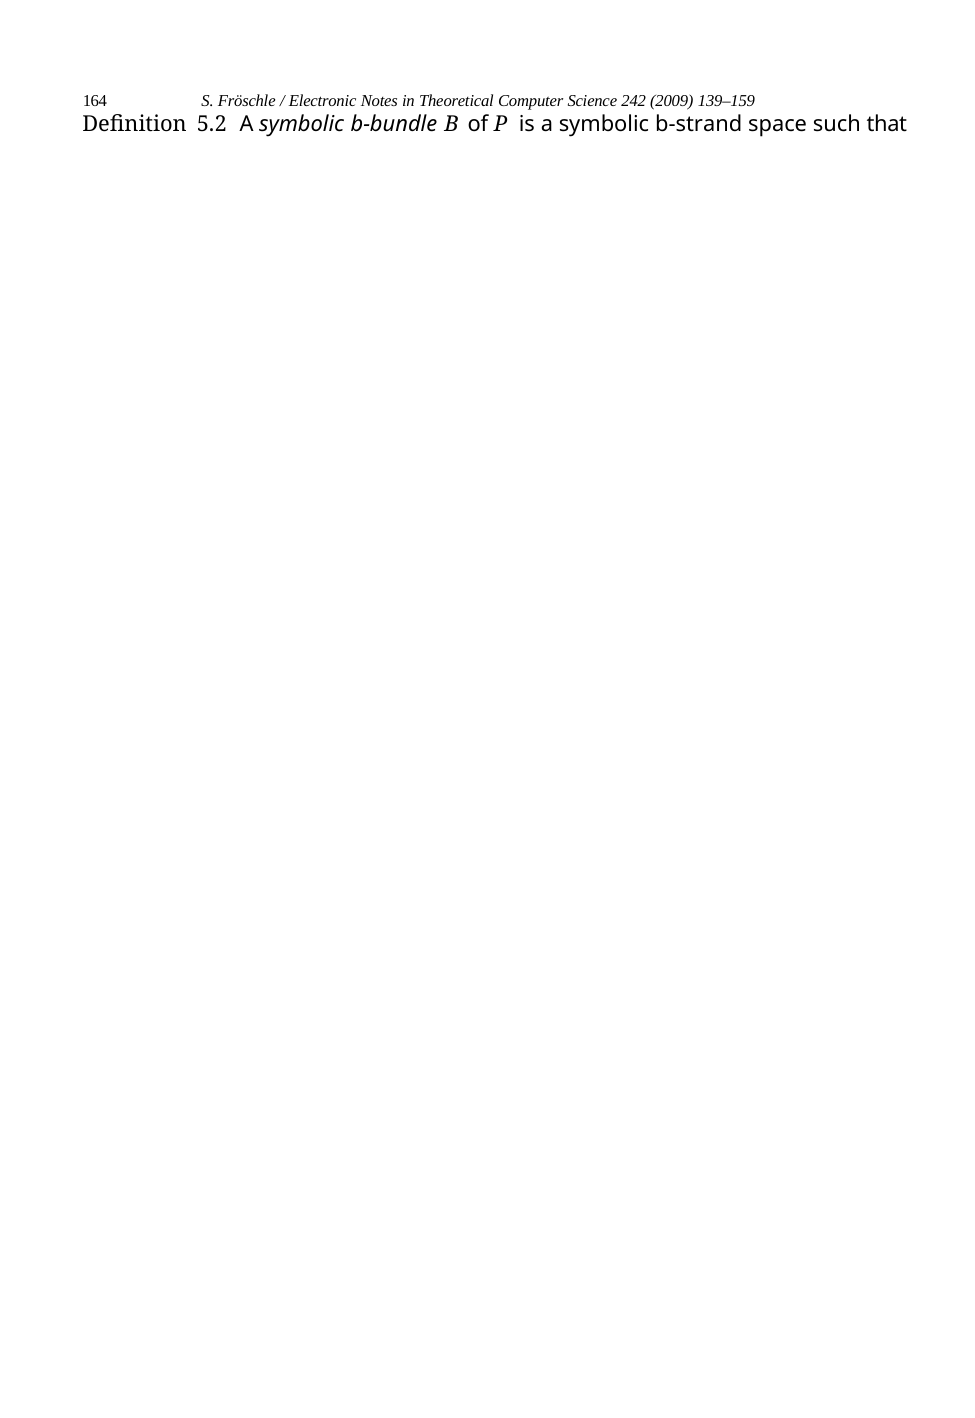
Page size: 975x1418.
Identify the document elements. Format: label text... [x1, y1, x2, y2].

text Definition 5.2 A symbolic b-bundle B of P is a symbolic b-strand space such that [82, 108, 908, 138]
